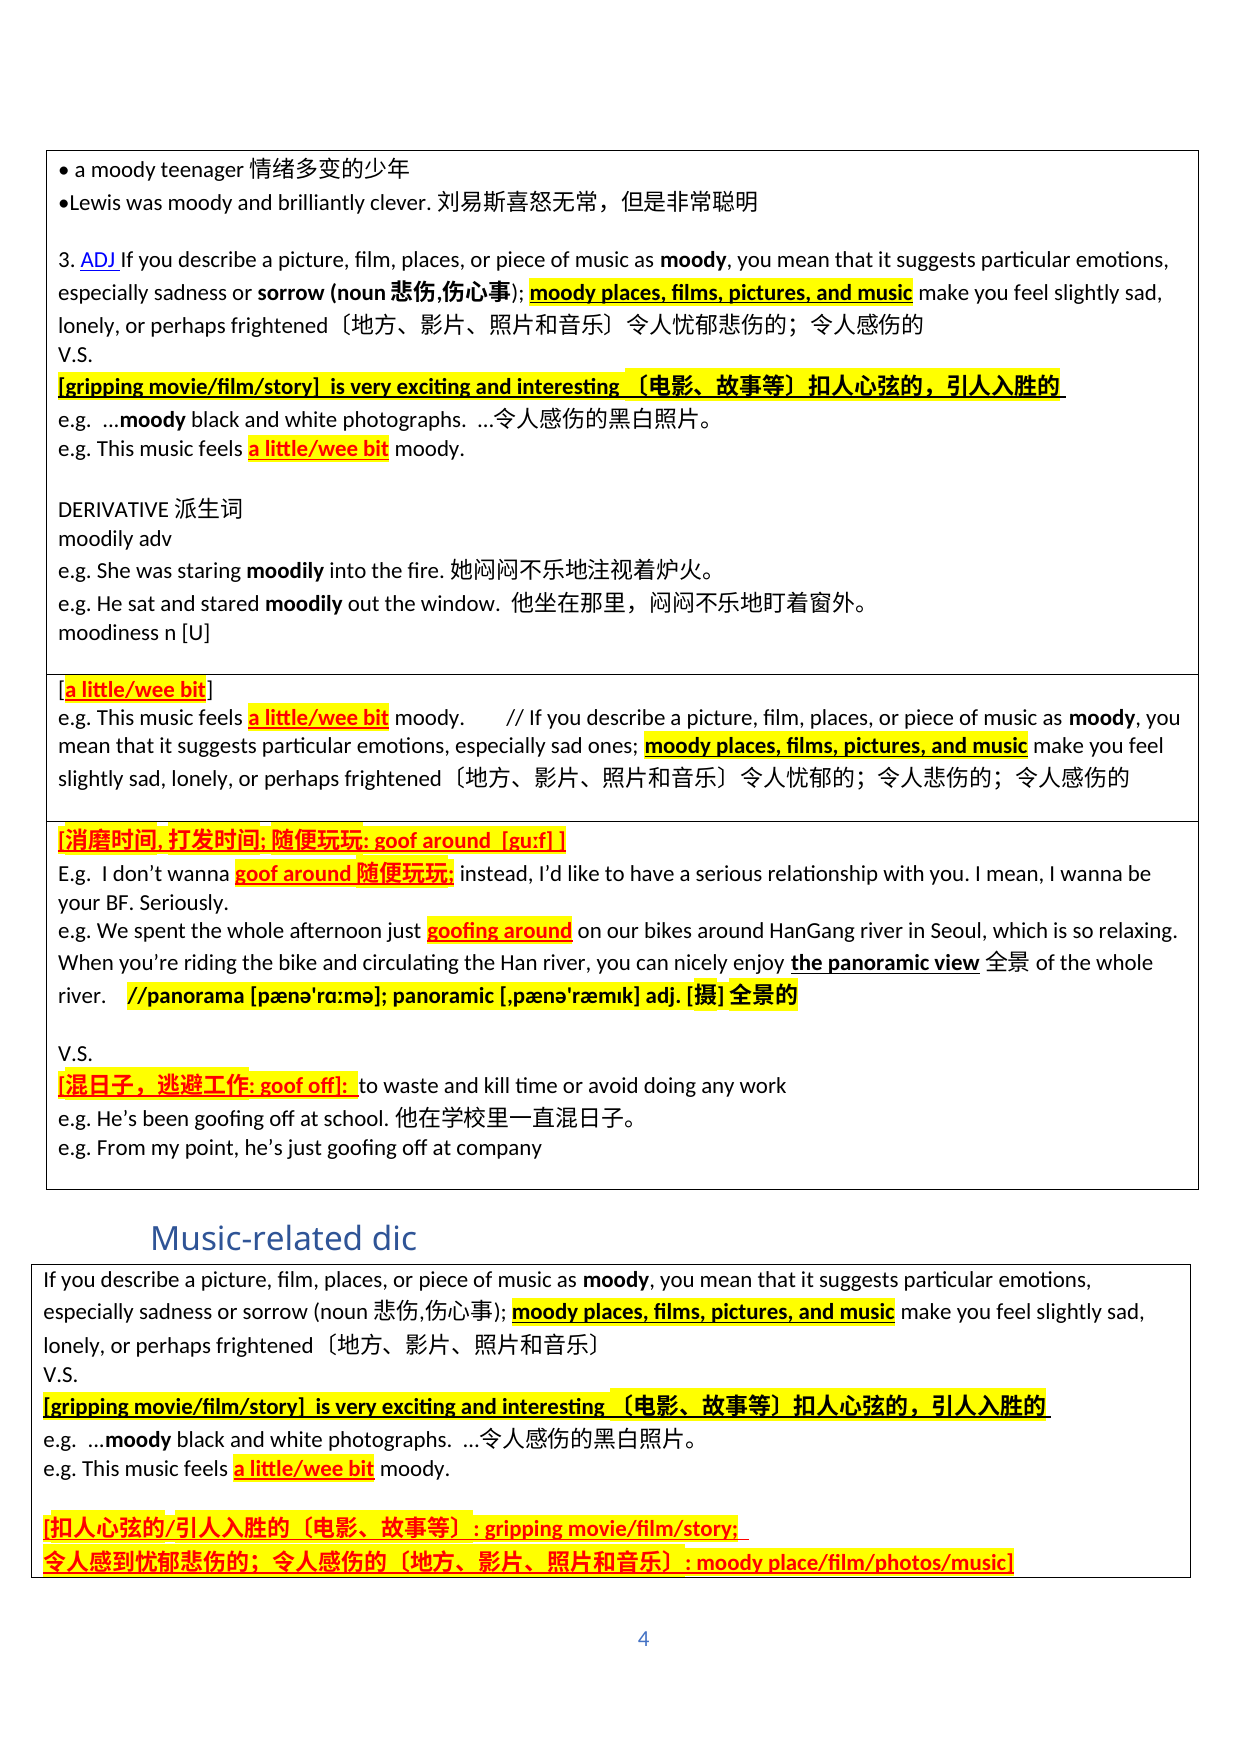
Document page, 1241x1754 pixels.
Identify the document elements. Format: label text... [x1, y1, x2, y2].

table_cell [消磨时间, 打发时间; 随便玩玩: goof around [guːf] ] E.g. I don’t wanna goof around随便玩玩; instead, I’d like to have a serious relationship with you. I mean, I wanna be your BF. Seriously. e.g. We spent the whole afternoon just goofing around on our bikes around HanGang river in Seoul, which is so relaxing. When you’re riding the bike and circulating the Han river, you can nicely enjoy the panoramic view 全景 of the whole river. //panorama [pænə'rɑːmə]; panoramic [,pænə'ræmɪk] adj. [摄] 全景的 V.S. [混日子，逃避工作: goof off]: to waste and kill time or avoid doing any work e.g. He’s been goofing off at school. 他在学校里一直混日子。 e.g. From my point, he’s just goofing off at company [47, 822, 1198, 1189]
subtitle Music-related dic [150, 1215, 1137, 1261]
table_cell [a little/wee bit] e.g. This music feels a little/wee bit moody. // If you describe a picture, film, places, or piece of music as moody, you mean that it suggests particular emotions, especially sad ones; moody places, films, pictures, and music make you feel slightly sad, lonely, or perhaps frightened〔地方、影片、照片和音乐〕令人忧郁的；令人悲伤的；令人感伤的 [47, 675, 1198, 821]
